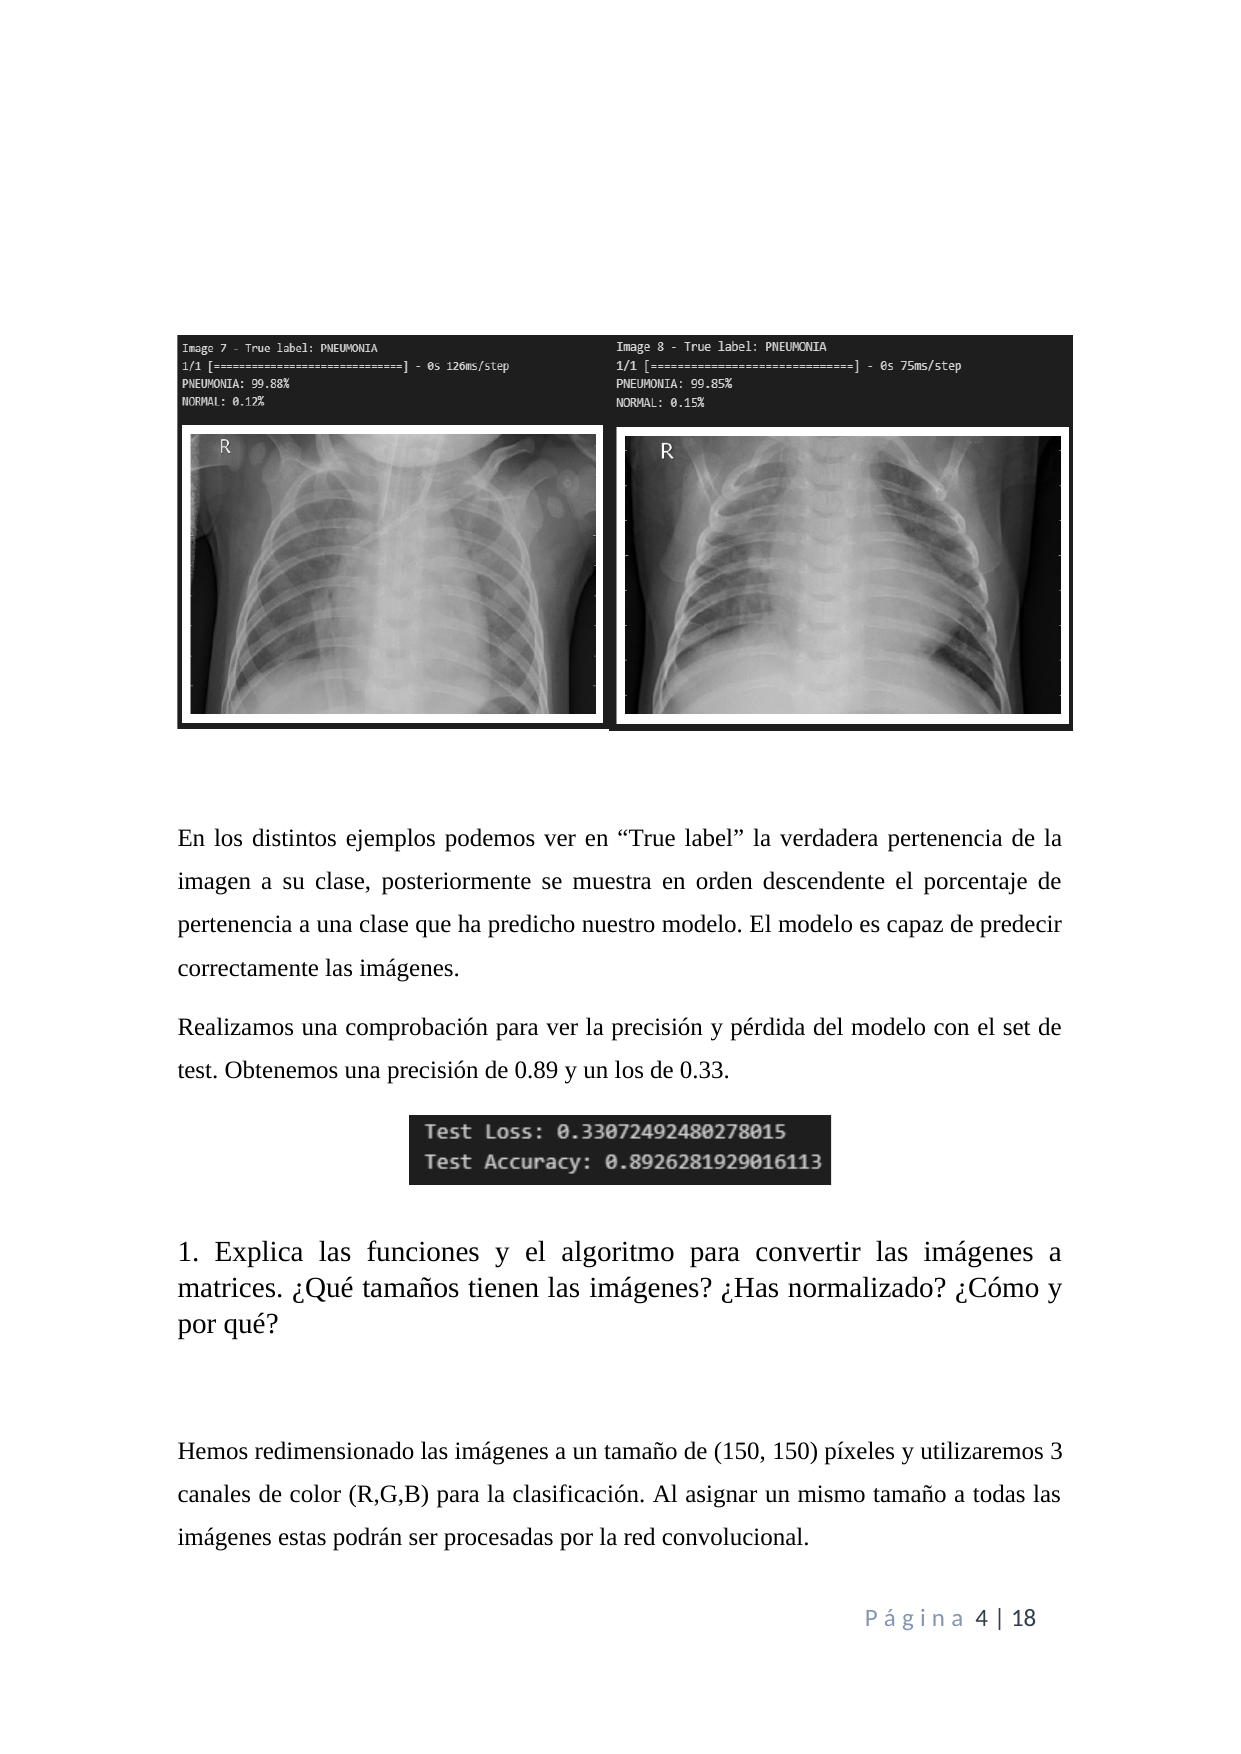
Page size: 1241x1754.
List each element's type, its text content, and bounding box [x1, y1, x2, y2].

text Hemos redimensionado las imágenes a un tamaño de (150, 150) píxeles y utilizaremos 3 canales de color (R,G,B) para la clasificación. Al asignar un mismo tamaño a todas las imágenes estas podrán ser procesadas por la red convolucional. [177, 1436, 1063, 1551]
picture [177, 335, 1073, 731]
subtitle 1. Explica las funciones y el algoritmo para convertir las imágenes a matrices. ¿Qué tamaños tienen las imágenes? ¿Has normalizado? ¿Cómo y por qué? [177, 1234, 1063, 1340]
picture [409, 1115, 832, 1185]
text En los distintos ejemplos podemos ver en “True label” la verdadera pertenencia de la imagen a su clase, posteriormente se muestra en orden descendente el porcentaje de pertenencia a una clase que ha predicho nuestro modelo. El modelo es capaz de predecir correctamente las imágenes. [177, 823, 1063, 981]
text Realizamos una comprobación para ver la precisión y pérdida del modelo con el set de test. Obtenemos una precisión de 0.89 y un los de 0.33. [177, 1012, 1063, 1084]
